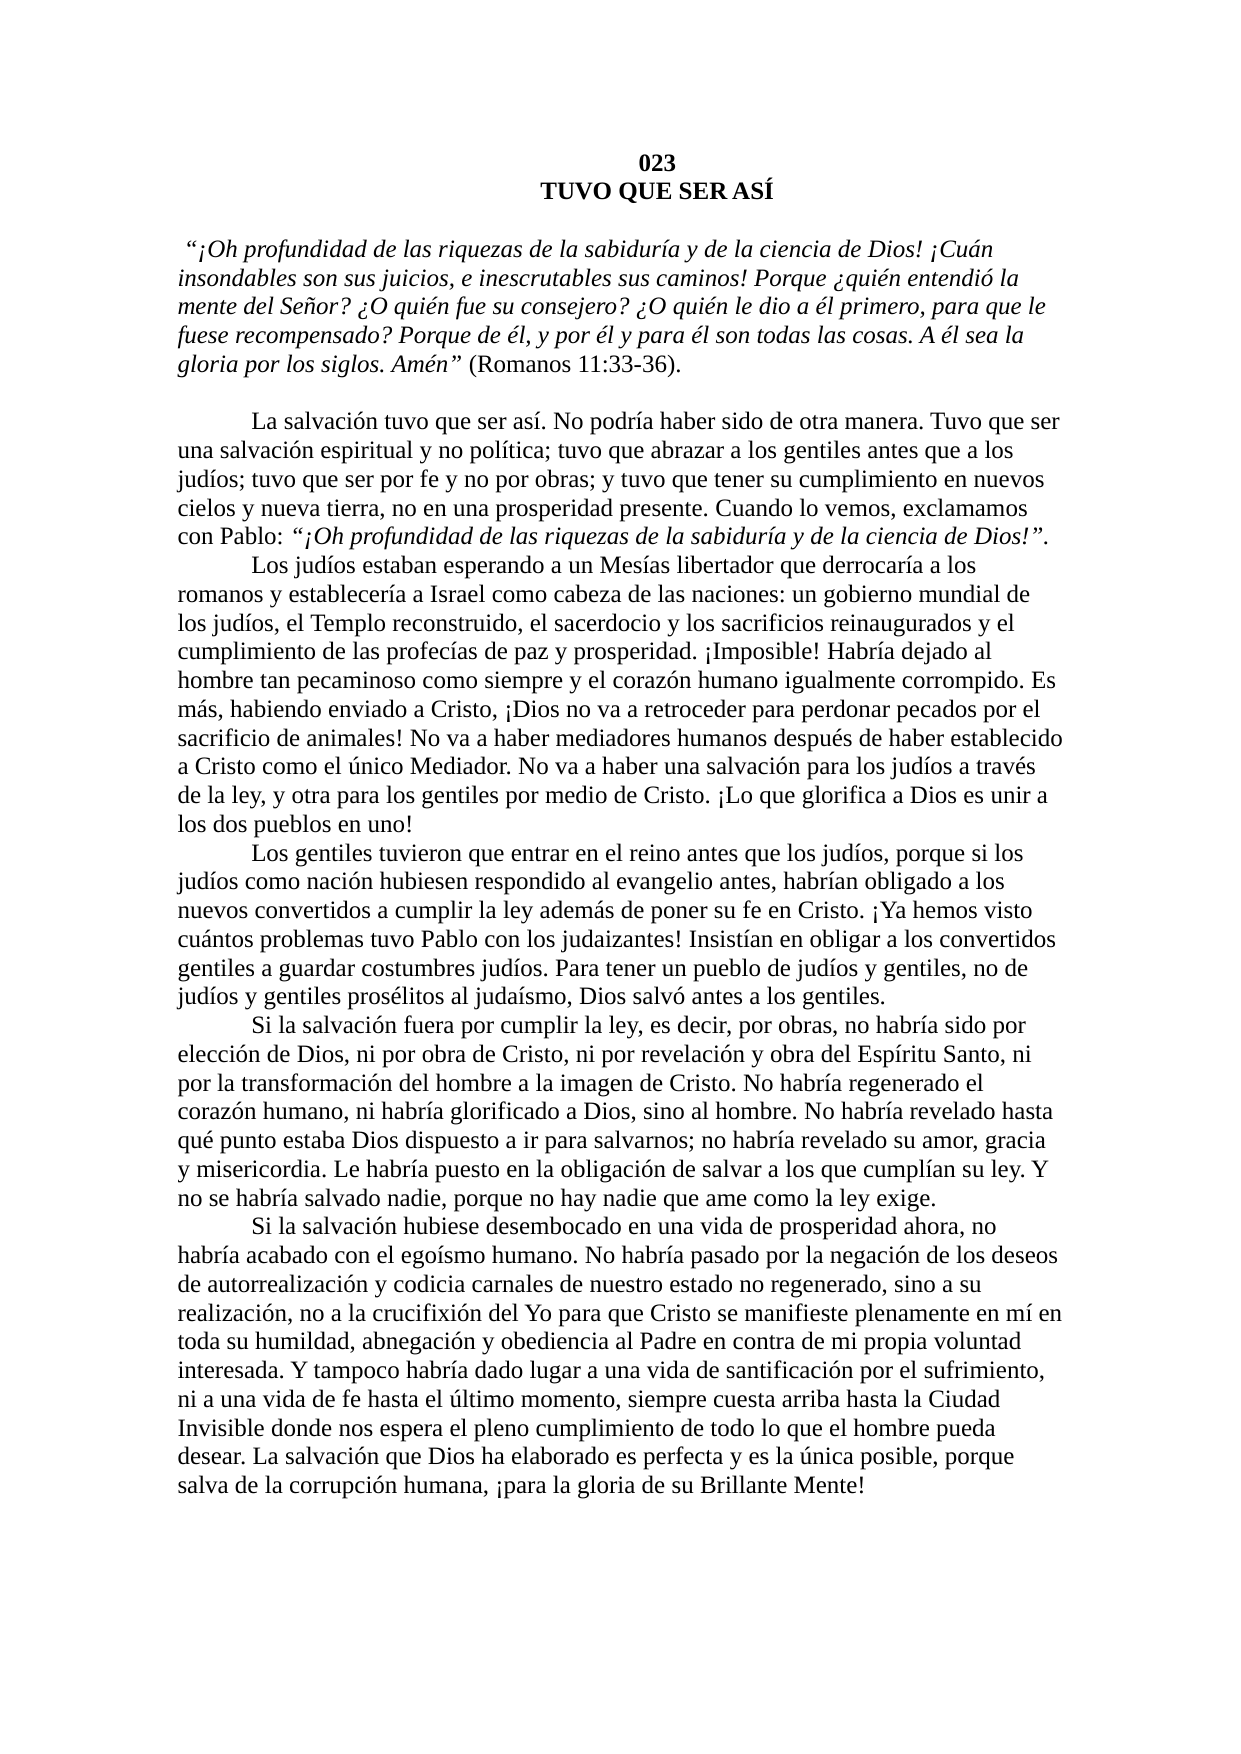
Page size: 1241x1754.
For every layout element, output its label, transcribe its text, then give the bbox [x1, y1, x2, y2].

text Los judíos estaban esperando a un Mesías libertador que derrocaría a los romanos y establecería a Israel como cabeza de las naciones: un gobierno mundial de los judíos, el Templo reconstruido, el sacerdocio y los sacrificios reinaugurados y el cumplimiento de las profecías de paz y prosperidad. ¡Imposible! Habría dejado al hombre tan pecaminoso como siempre y el corazón humano igualmente corrompido. Es más, habiendo enviado a Cristo, ¡Dios no va a retroceder para perdonar pecados por el sacrificio de animales! No va a haber mediadores humanos después de haber establecido a Cristo como el único Mediador. No va a haber una salvación para los judíos a través de la ley, y otra para los gentiles por medio de Cristo. ¡Lo que glorifica a Dios es unir a los dos pueblos en uno! [177, 550, 1063, 838]
text Si la salvación fuera por cumplir la ley, es decir, por obras, no habría sido por elección de Dios, ni por obra de Cristo, ni por revelación y obra del Espíritu Santo, ni por la transformación del hombre a la imagen de Cristo. No habría regenerado el corazón humano, ni habría glorificado a Dios, sino al hombre. No habría revelado hasta qué punto estaba Dios dispuesto a ir para salvarnos; no habría revelado su amor, gracia y misericordia. Le habría puesto en la obligación de salvar a los que cumplían su ley. Y no se habría salvado nadie, porque no hay nadie que ame como la ley exige. [177, 1010, 1063, 1211]
text Los gentiles tuvieron que entrar en el reino antes que los judíos, porque si los judíos como nación hubiesen respondido al evangelio antes, habrían obligado a los nuevos convertidos a cumplir la ley además de poner su fe en Cristo. ¡Ya hemos visto cuántos problemas tuvo Pablo con los judaizantes! Insistían en obligar a los convertidos gentiles a guardar costumbres judíos. Para tener un pueblo de judíos y gentiles, no de judíos y gentiles prosélitos al judaísmo, Dios salvó antes a los gentiles. [177, 838, 1063, 1010]
text La salvación tuvo que ser así. No podría haber sido de otra manera. Tuvo que ser una salvación espiritual y no política; tuvo que abrazar a los gentiles antes que a los judíos; tuvo que ser por fe y no por obras; y tuvo que tener su cumplimiento en nuevos cielos y nueva tierra, no en una prosperidad presente. Cuando lo vemos, exclamamos con Pablo: “¡Oh profundidad de las riquezas de la sabiduría y de la ciencia de Dios!”. [177, 406, 1063, 550]
text TUVO QUE SER ASÍ [177, 176, 1063, 205]
text “¡Oh profundidad de las riquezas de la sabiduría y de la ciencia de Dios! ¡Cuán insondables son sus juicios, e inescrutables sus caminos! Porque ¿quién entendió la mente del Señor? ¿O quién fue su consejero? ¿O quién le dio a él primero, para que le fuese recompensado? Porque de él, y por él y para él son todas las cosas. A él sea la gloria por los siglos. Amén” (Romanos 11:33-36). [177, 234, 1063, 378]
text Si la salvación hubiese desembocado en una vida de prosperidad ahora, no habría acabado con el egoísmo humano. No habría pasado por la negación de los deseos de autorrealización y codicia carnales de nuestro estado no regenerado, sino a su realización, no a la crucifixión del Yo para que Cristo se manifieste plenamente en mí en toda su humildad, abnegación y obediencia al Padre en contra de mi propia voluntad interesada. Y tampoco habría dado lugar a una vida de santificación por el sufrimiento, ni a una vida de fe hasta el último momento, siempre cuesta arriba hasta la Ciudad Invisible donde nos espera el pleno cumplimiento de todo lo que el hombre pueda desear. La salvación que Dios ha elaborado es perfecta y es la única posible, porque salva de la corrupción humana, ¡para la gloria de su Brillante Mente! [177, 1211, 1063, 1499]
text 023 [177, 148, 1063, 176]
